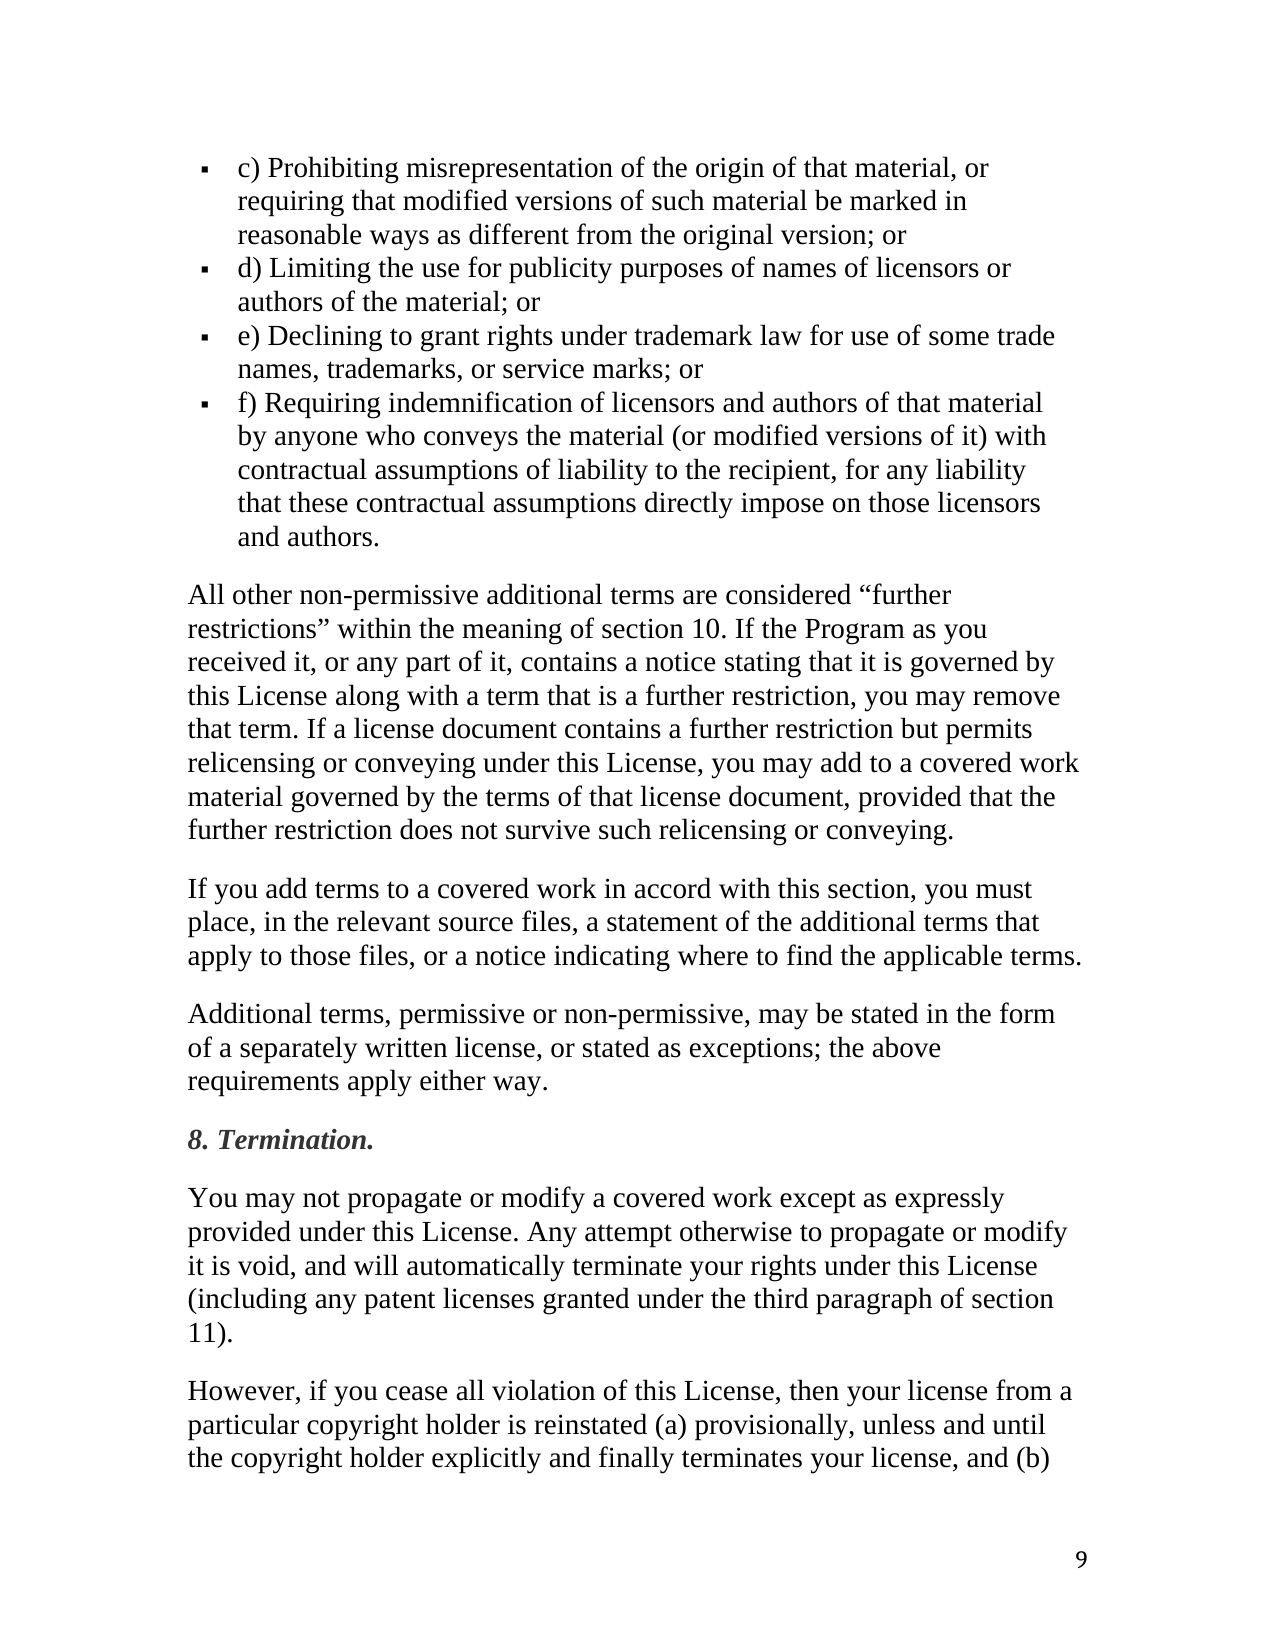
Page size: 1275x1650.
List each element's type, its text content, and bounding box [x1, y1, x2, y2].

list e) Declining to grant rights under trademark law for use of some trade names, trademarks, or service marks; or [200, 318, 1062, 385]
list d) Limiting the use for publicity purposes of names of licensors or authors of the material; or [200, 251, 1062, 318]
text If you add terms to a covered work in accord with this section, you must place, in the relevant source files, a statement of the additional terms that apply to those files, or a notice indicating where to find the applicable terms. [187, 871, 1087, 971]
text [187, 1373, 1087, 1474]
text You may not propagate or modify a covered work except as expressly provided under this License. Any attempt otherwise to propagate or modify it is void, and will automatically terminate your rights under this License (including any patent licenses granted under the third paragraph of section 11). [187, 1181, 1087, 1348]
text Additional terms, permissive or non-permissive, may be stated in the form of a separately written license, or stated as exceptions; the above requirements apply either way. [187, 996, 1087, 1097]
list f) Requiring indemnification of licensors and authors of that material by anyone who conveys the material (or modified versions of it) with contractual assumptions of liability to the recipient, for any liability that these contractual assumptions directly impose on those licensors and authors. [200, 385, 1062, 552]
text All other non-permissive additional terms are considered “further restrictions” within the meaning of section 10. If the Program as you received it, or any part of it, contains a notice stating that it is governed by this License along with a term that is a further restriction, you may remove that term. If a license document contains a further restriction but permits relicensing or conveying under this License, you may add to a covered work material governed by the terms of that license document, provided that the further restriction does not survive such relicensing or conveying. [187, 577, 1087, 846]
subtitle 8. Termination. [187, 1122, 1087, 1156]
list c) Prohibiting misrepresentation of the origin of that material, or requiring that modified versions of such material be marked in reasonable ways as different from the original version; or [200, 150, 1062, 251]
